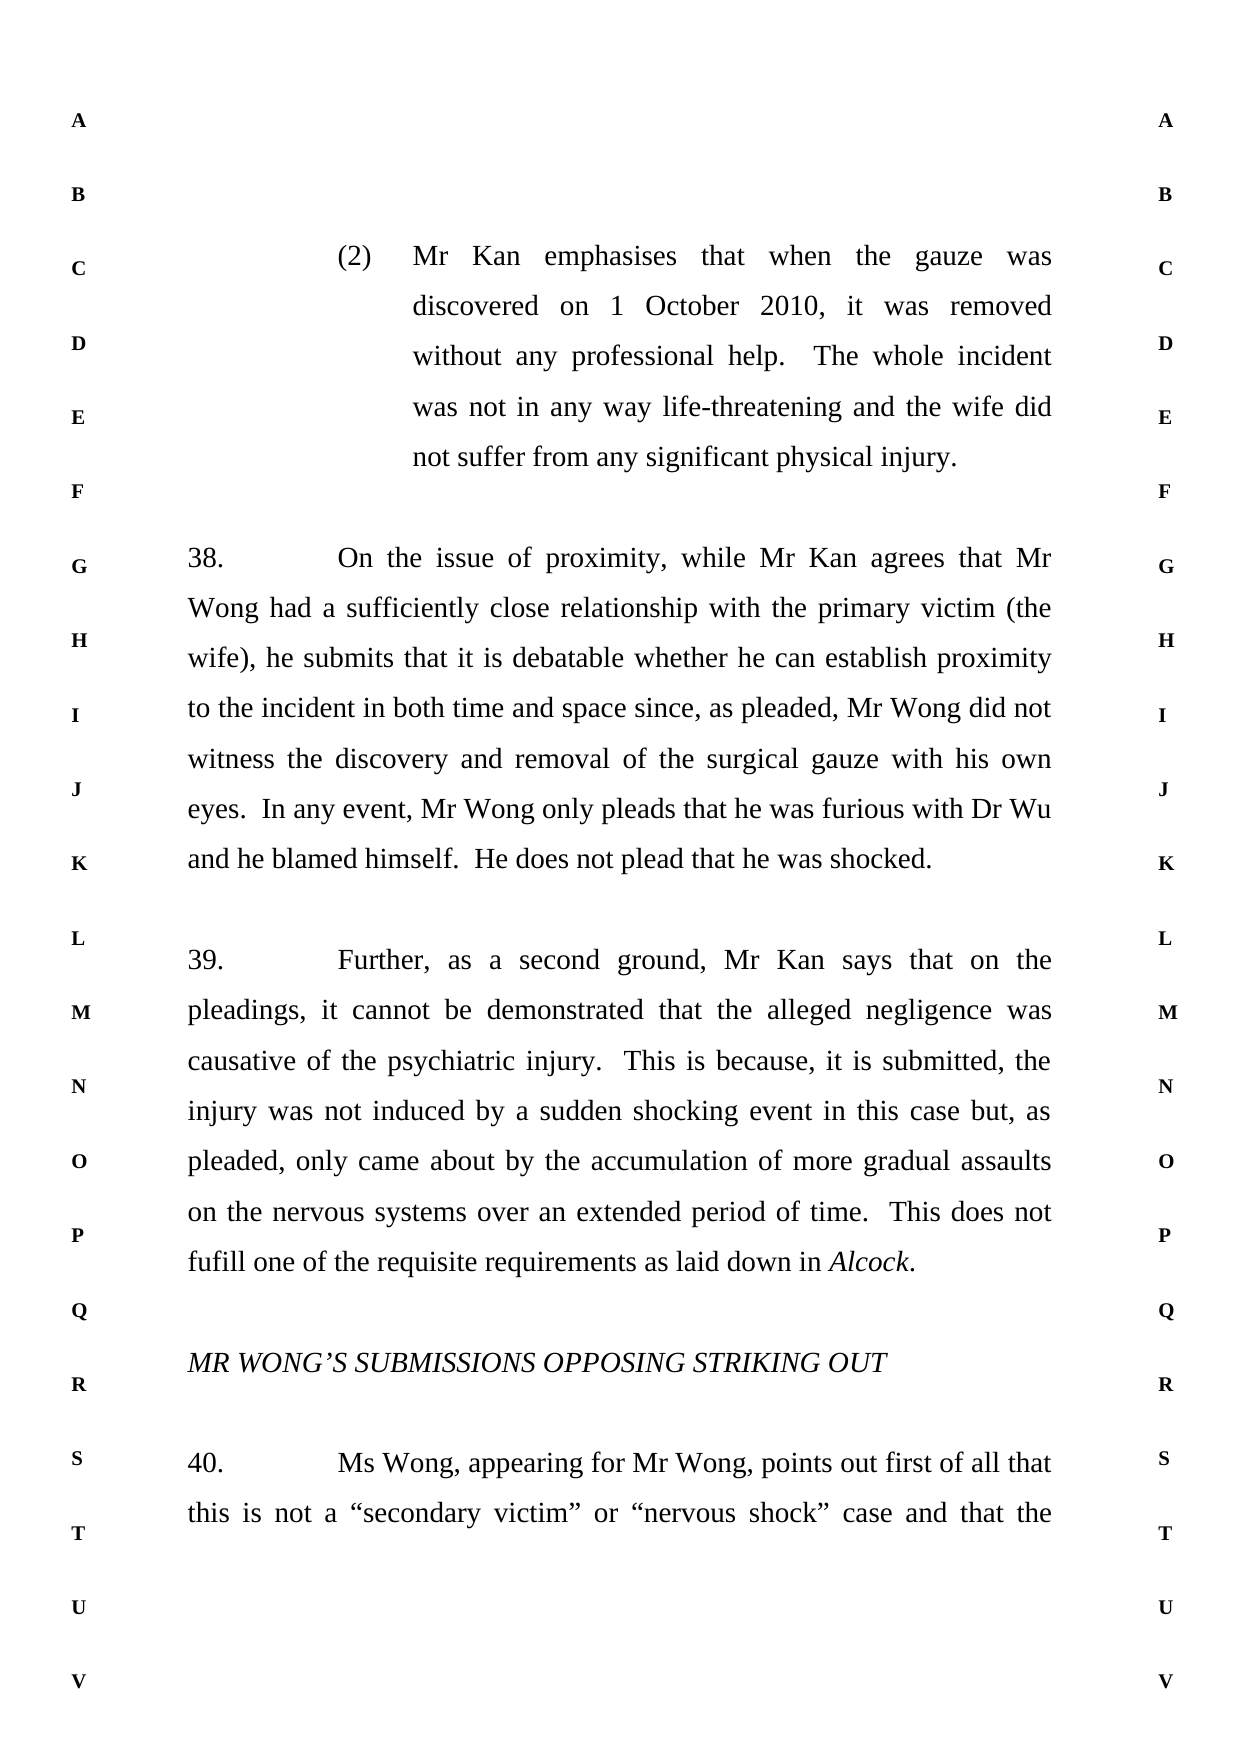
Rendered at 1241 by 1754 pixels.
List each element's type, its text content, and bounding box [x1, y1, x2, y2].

list Further, as a second ground, Mr Kan says that on the pleadings, it cannot be demonstrated that the alleged negligence was causative of the psychiatric injury. This is because, it is submitted, the injury was not induced by a sudden shocking event in this case but, as pleaded, only came about by the accumulation of more gradual assaults on the nervous systems over an extended period of time. This does not fufill one of the requisite requirements as laid down in Alcock. [187, 942, 1053, 1278]
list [187, 1445, 1053, 1529]
list MR WONG’S SUBMISSIONS OPPOSING STRIKING OUT [187, 1345, 1053, 1378]
list Mr Kan emphasises that when the gauze was discovered on 1 October 2010, it was removed without any professional help. The whole incident was not in any way life-threatening and the wife did not suffer from any significant physical injury. [337, 238, 1053, 473]
list On the issue of proximity, while Mr Kan agrees that Mr Wong had a sufficiently close relationship with the primary victim (the wife), he submits that it is debatable whether he can establish proximity to the incident in both time and space since, as pleaded, Mr Wong did not witness the discovery and removal of the surgical gauze with his own eyes. In any event, Mr Wong only pleads that he was furious with Dr Wu and he blamed himself. He does not plead that he was shocked. [187, 540, 1053, 875]
